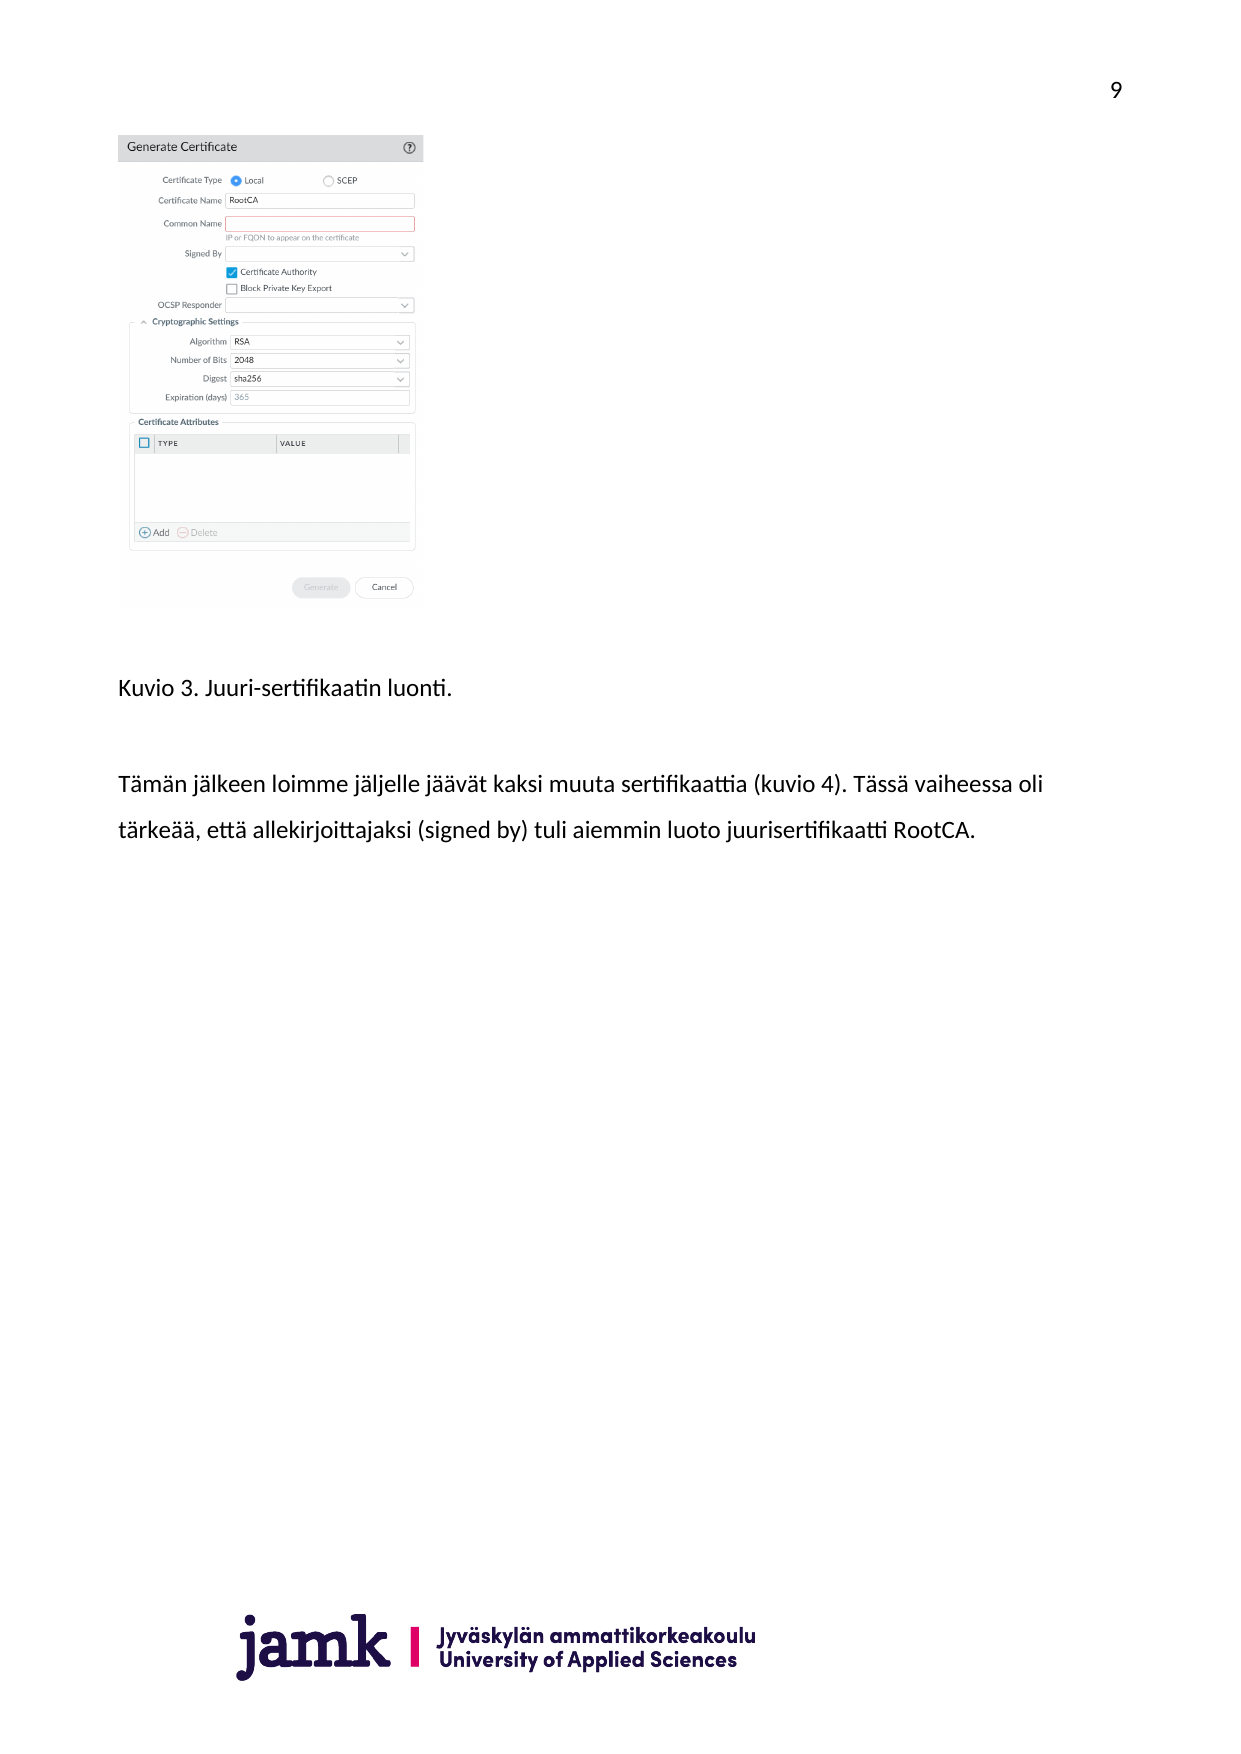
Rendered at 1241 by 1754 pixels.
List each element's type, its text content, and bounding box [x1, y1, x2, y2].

picture [236, 1614, 755, 1681]
text Tämän jälkeen loimme jäljelle jäävät kaksi muuta sertifikaattia (kuvio 4). Tässä vaiheessa oli tärkeää, että allekirjoittajaksi (signed by) tuli aiemmin luoto juurisertifikaatti RootCA. [118, 768, 1122, 844]
picture [118, 135, 424, 607]
text Kuvio 3. Juuri-sertifikaatin luonti. [118, 672, 1122, 703]
